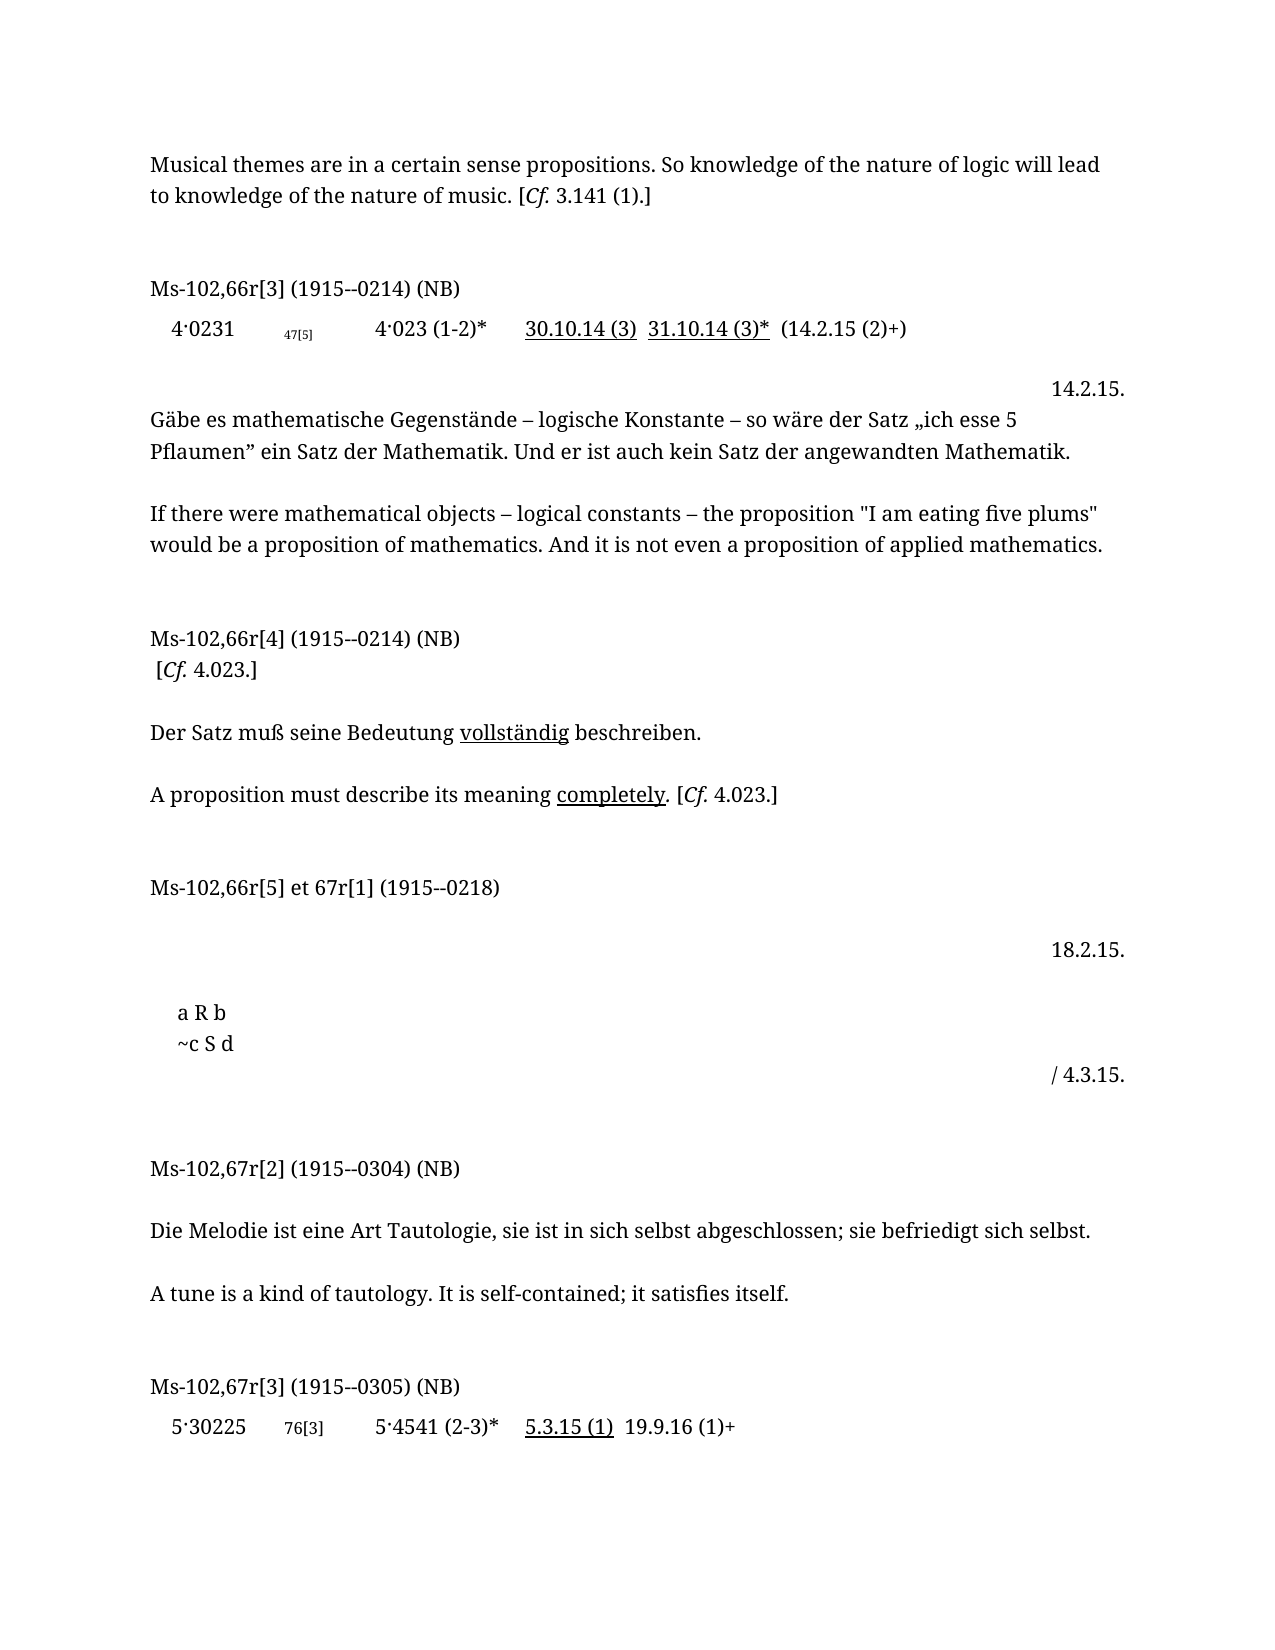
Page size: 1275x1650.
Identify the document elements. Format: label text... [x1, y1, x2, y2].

text ~c S d [150, 1029, 1125, 1058]
text a R b [150, 998, 1125, 1026]
text 18.2.15. [150, 935, 1125, 964]
text Ms-102,66r[4] (1915--0214) (NB) [150, 624, 1125, 652]
text Ms-102,67r[3] (1915--0305) (NB) [150, 1372, 1125, 1401]
text Ms-102,67r[2] (1915--0304) (NB) [150, 1154, 1125, 1183]
text [Cf. 4.023.] [150, 655, 1125, 683]
text Die Melodie ist eine Art Tautologie, sie ist in sich selbst abgeschlossen; sie befriedigt sich selbst. [150, 1216, 1125, 1245]
text A proposition must describe its meaning completely. [Cf. 4.023.] [150, 780, 1125, 808]
text 4·0231 47[5] 4·023 (1-2)* 30.10.14 (3) 31.10.14 (3)* (14.2.15 (2)+) [166, 314, 1125, 343]
text Ms-102,66r[5] et 67r[1] (1915--0218) [150, 873, 1125, 902]
text 5·30225 76[3] 5·4541 (2-3)* 5.3.15 (1) 19.9.16 (1)+ [166, 1412, 1125, 1441]
text A tune is a kind of tautology. It is self-contained; it satisfies itself. [150, 1279, 1125, 1307]
text / 4.3.15. [150, 1060, 1125, 1089]
text Der Satz muß seine Bedeutung vollständig beschreiben. [150, 718, 1125, 746]
text 14.2.15. [150, 374, 1125, 403]
text If there were mathematical objects – logical constants – the proposition "I am eating five plums" would be a proposition of mathematics. And it is not even a proposition of applied mathematics. [150, 499, 1125, 559]
text Musical themes are in a certain sense propositions. So knowledge of the nature of logic will lead to knowledge of the nature of music. [Cf. 3.141 (1).] [150, 150, 1125, 210]
text Ms-102,66r[3] (1915--0214) (NB) [150, 274, 1125, 303]
text Gäbe es mathematische Gegenstände – logische Konstante – so wäre der Satz „ich esse 5 Pflaumen” ein Satz der Mathematik. Und er ist auch kein Satz der angewandten Mathematik. [150, 406, 1125, 465]
